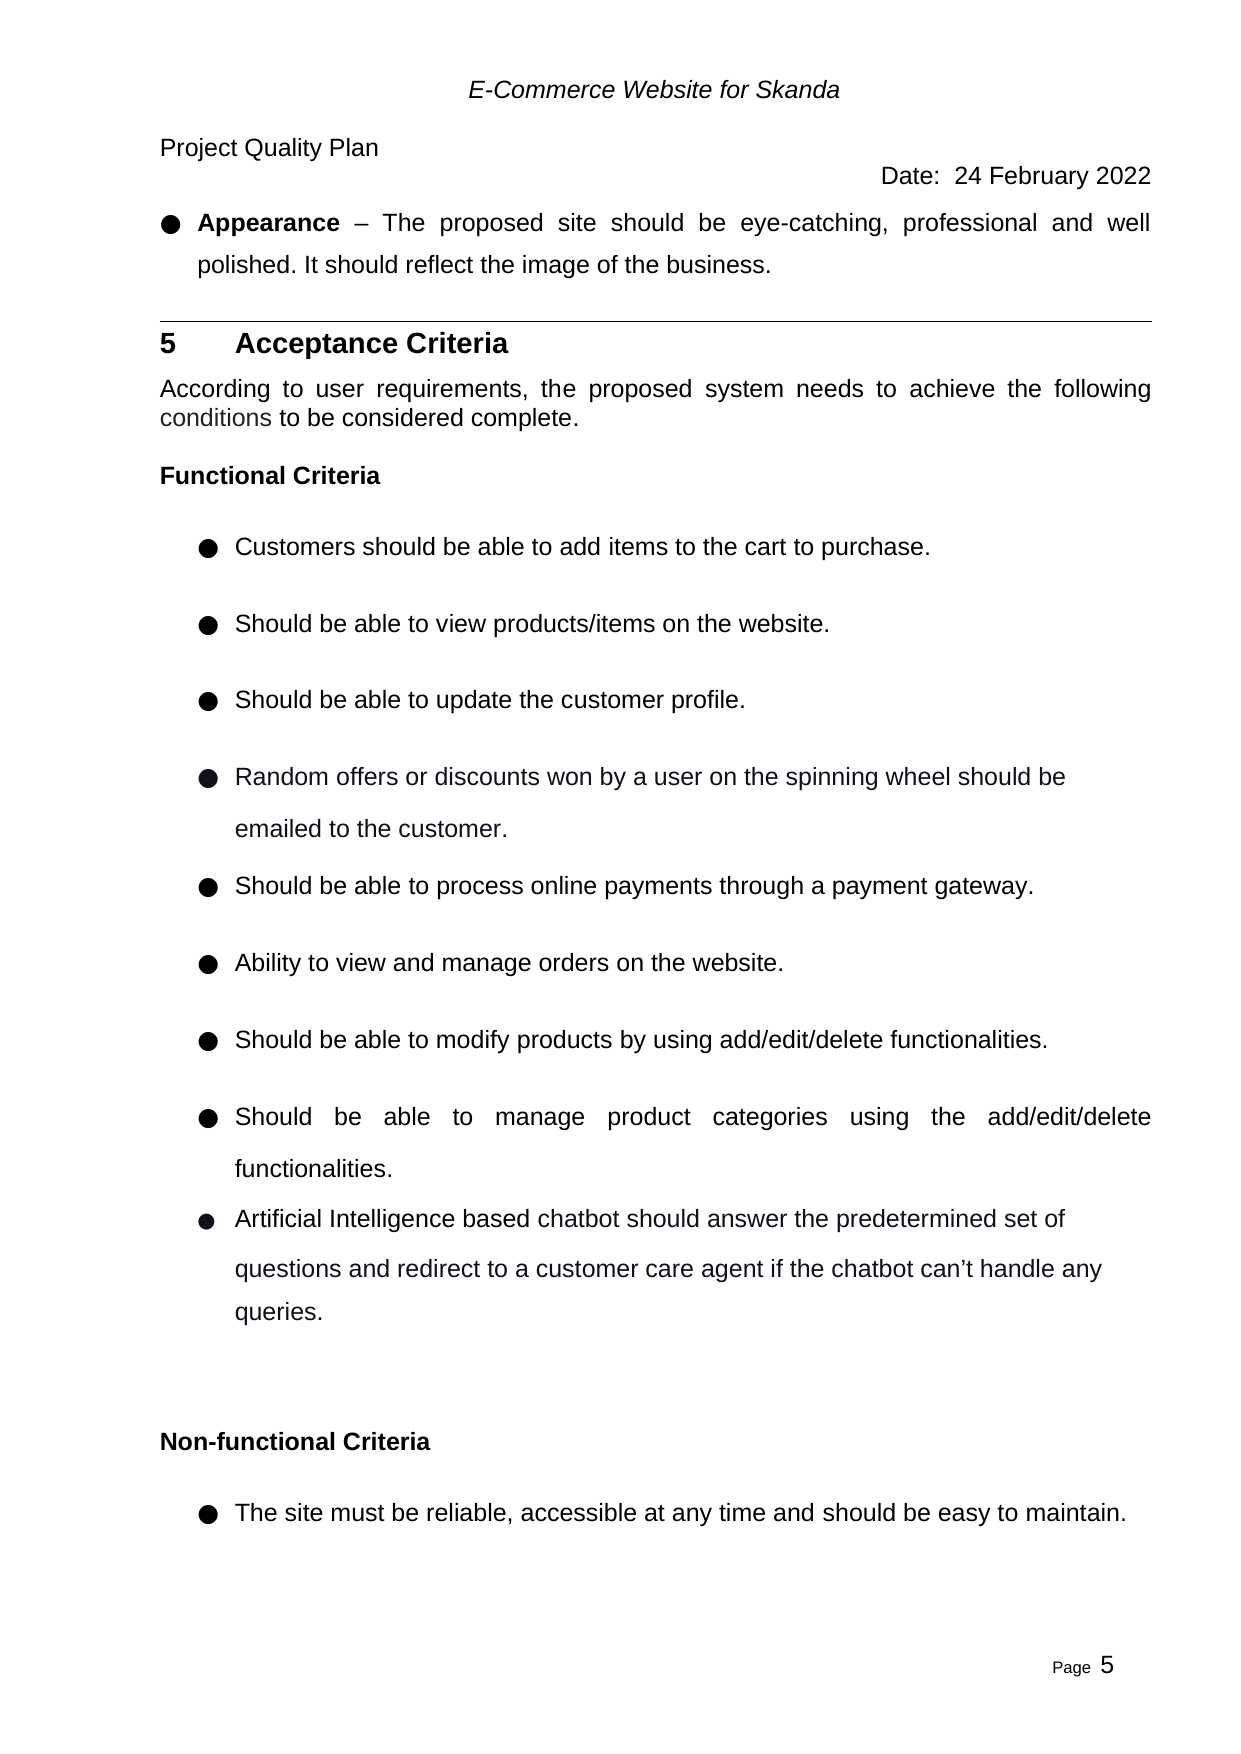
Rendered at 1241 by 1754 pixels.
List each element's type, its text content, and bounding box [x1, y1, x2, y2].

list Should be able to manage product categories using the add/edit/delete functionalities. [197, 1088, 1152, 1182]
text Non-functional Criteria [159, 1426, 1152, 1455]
list Should be able to modify products by using add/edit/delete functionalities. [197, 1011, 1152, 1062]
list Ability to view and manage orders on the website. [197, 934, 1152, 986]
list Random offers or discounts won by a user on the spinning wheel should be emailed to the customer. [197, 749, 1152, 843]
text Functional Criteria [159, 461, 1152, 489]
list Artificial Intelligence based chatbot should answer the predetermined set of questions and redirect to a customer care agent if the chatbot can’t handle any queries. [197, 1197, 1152, 1326]
list Should be able to view products/items on the website. [197, 595, 1152, 646]
text According to user requirements, the proposed system needs to achieve the following conditions to be considered complete. [159, 374, 1152, 432]
list Appearance – The proposed site should be eye-catching, professional and well polished. It should reflect the image of the business. [159, 194, 1152, 279]
list Should be able to process online payments through a payment gateway. [197, 857, 1152, 909]
list Customers should be able to add items to the cart to purchase. [197, 518, 1152, 569]
list The site must be reliable, accessible at any time and should be easy to maintain. [197, 1484, 1152, 1535]
list Should be able to update the customer profile. [197, 672, 1152, 723]
subtitle 5 Acceptance Criteria [159, 322, 1152, 360]
